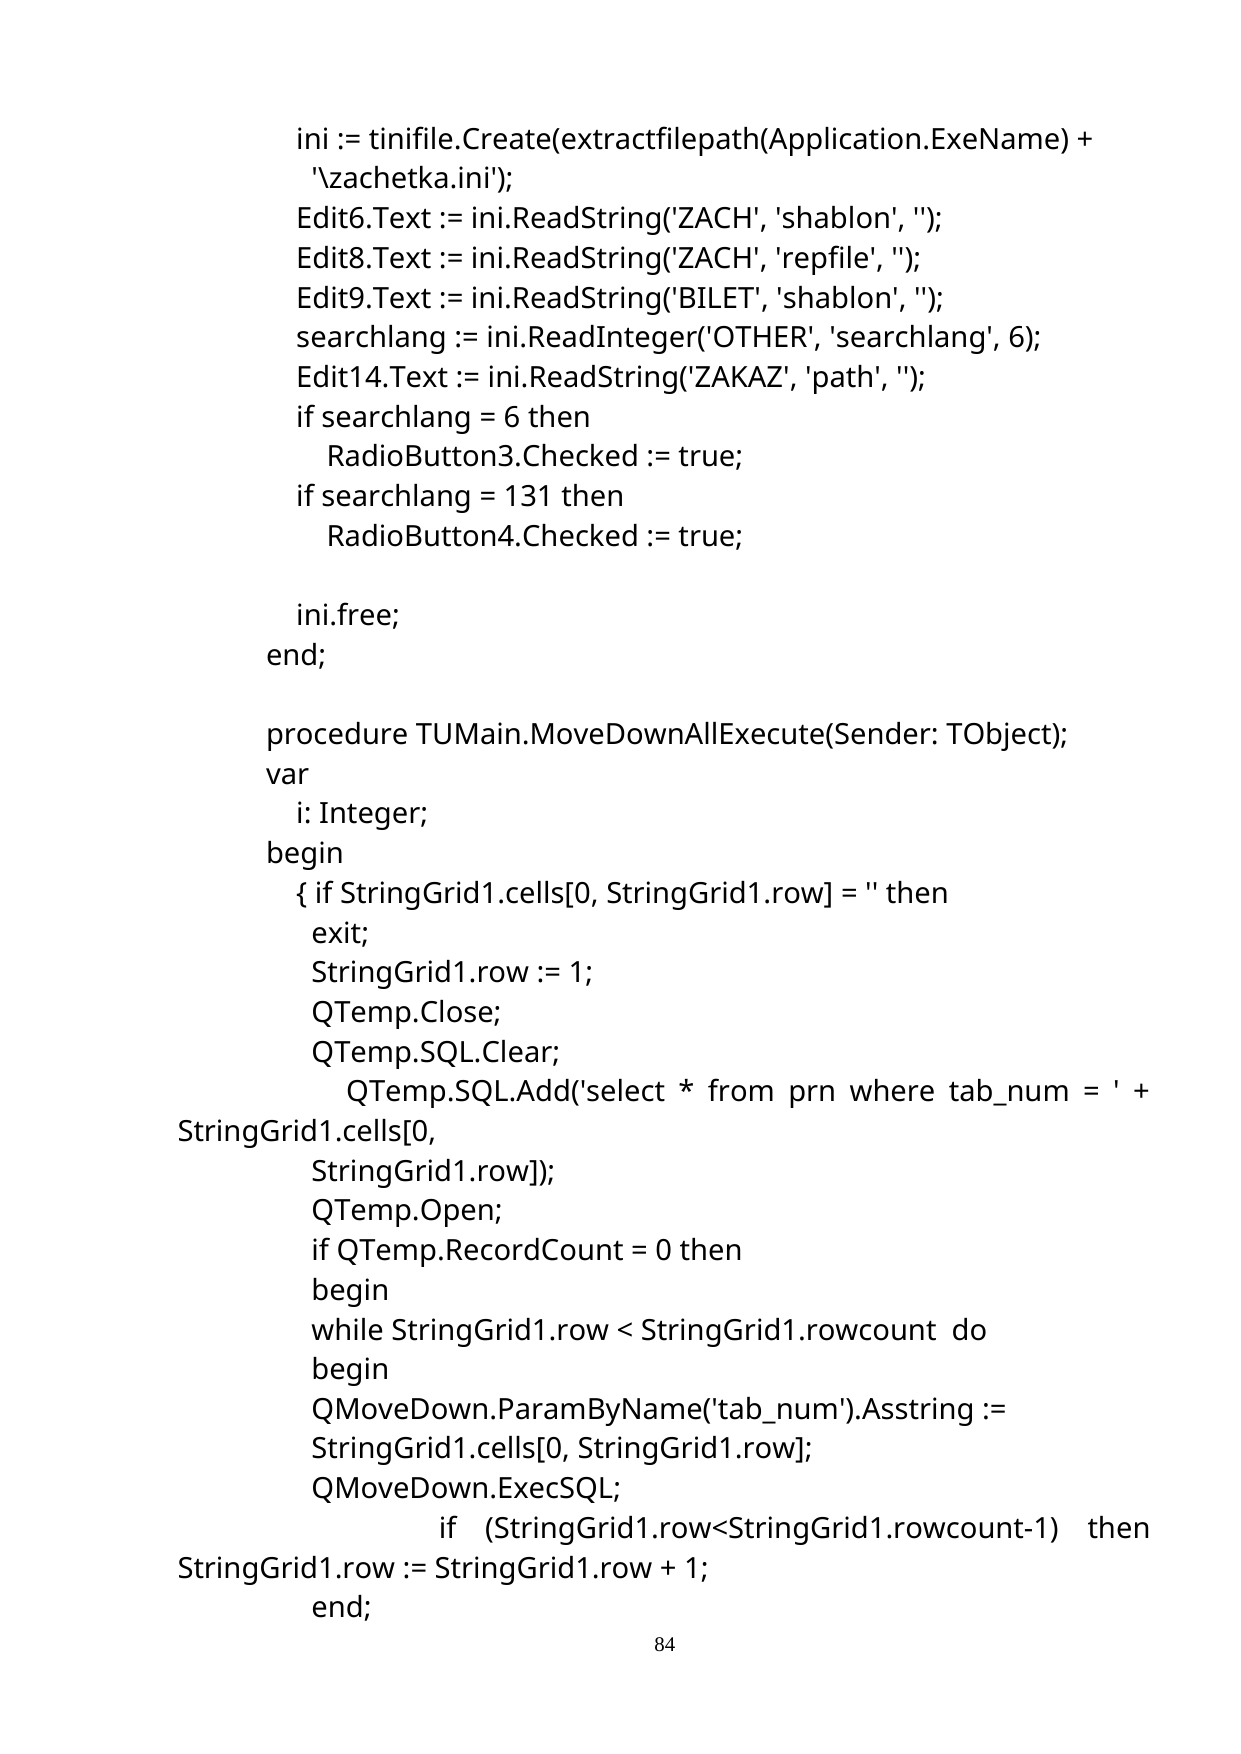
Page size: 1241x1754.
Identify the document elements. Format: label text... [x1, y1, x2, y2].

text RadioButton4.Checked := true; [177, 515, 1152, 555]
text '\zachetka.ini'); [177, 158, 1152, 197]
text searchlang := ini.ReadInteger('OTHER', 'searchlang', 6); [177, 317, 1152, 356]
text QTemp.SQL.Add('select * from prn where tab_num = ' + StringGrid1.cells[0, [177, 1071, 1152, 1150]
text Edit8.Text := ini.ReadString('ZACH', 'repfile', ''); [177, 237, 1152, 277]
text Edit6.Text := ini.ReadString('ZACH', 'shablon', ''); [177, 197, 1152, 237]
text QMoveDown.ExecSQL; [177, 1467, 1152, 1507]
text var [177, 753, 1152, 793]
text StringGrid1.cells[0, StringGrid1.row]; [177, 1428, 1152, 1467]
text if searchlang = 131 then [177, 475, 1152, 515]
text ini.free; [177, 594, 1152, 634]
text RadioButton3.Checked := true; [177, 436, 1152, 475]
text QTemp.Close; [177, 991, 1152, 1031]
text end; [177, 1587, 1152, 1626]
text StringGrid1.row := 1; [177, 952, 1152, 991]
text StringGrid1.row]); [177, 1150, 1152, 1190]
text if searchlang = 6 then [177, 396, 1152, 436]
text end; [177, 634, 1152, 674]
text { if StringGrid1.cells[0, StringGrid1.row] = '' then [177, 872, 1152, 912]
text procedure TUMain.MoveDownAllExecute(Sender: TObject); [177, 713, 1152, 753]
text Edit14.Text := ini.ReadString('ZAKAZ', 'path', ''); [177, 356, 1152, 396]
text QTemp.SQL.Clear; [177, 1031, 1152, 1071]
text ini := tinifile.Create(extractfilepath(Application.ExeName) + [177, 118, 1152, 158]
text if QTemp.RecordCount = 0 then [177, 1229, 1152, 1269]
text while StringGrid1.row < StringGrid1.rowcount do [177, 1309, 1152, 1348]
text begin [177, 1269, 1152, 1309]
text exit; [177, 912, 1152, 952]
text QTemp.Open; [177, 1190, 1152, 1229]
text i: Integer; [177, 793, 1152, 832]
text begin [177, 1348, 1152, 1388]
text begin [177, 832, 1152, 872]
text Edit9.Text := ini.ReadString('BILET', 'shablon', ''); [177, 277, 1152, 317]
text if (StringGrid1.row<StringGrid1.rowcount-1) then StringGrid1.row := StringGrid1.row + 1; [177, 1507, 1152, 1587]
text QMoveDown.ParamByName('tab_num').Asstring := [177, 1388, 1152, 1428]
